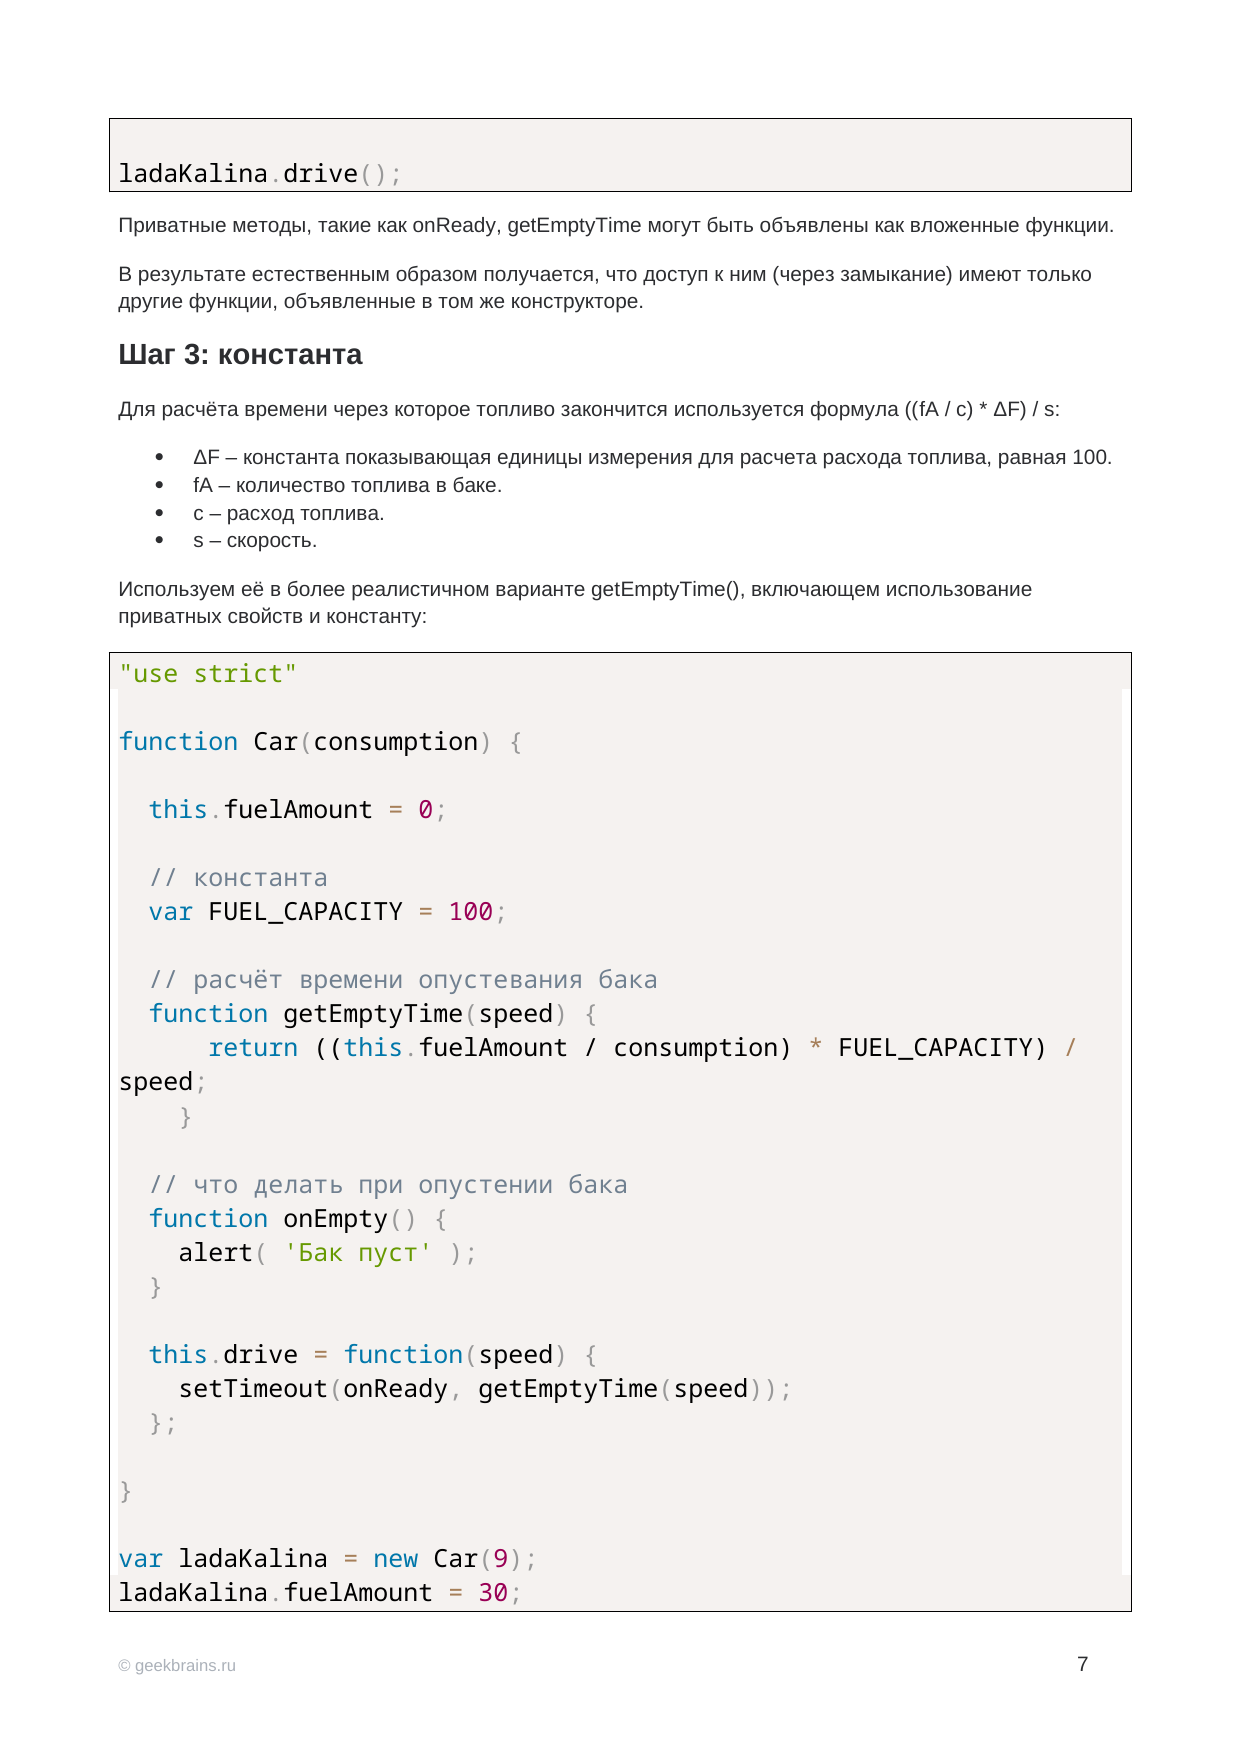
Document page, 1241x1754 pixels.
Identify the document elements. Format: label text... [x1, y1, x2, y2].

text В результате естественным образом получается, что доступ к ним (через замыкание) имеют только другие функции, объявленные в том же конструкторе. [118, 262, 1122, 313]
text }; [118, 1405, 1122, 1439]
text var FUEL_CAPACITY = 100; [118, 894, 1122, 928]
text Приватные методы, такие как onReady, getEmptyTime могут быть объявлены как вложенные функции. [118, 213, 1122, 237]
text } [118, 1473, 1122, 1507]
text return ((this.fuelAmount / consumption) * FUEL_CAPACITY) / speed; [118, 1030, 1122, 1098]
text Для расчёта времени через которое топливо закончится используется формула ((fA / c) * ΔF) / s: [118, 397, 1122, 421]
list fA – количество топлива в баке. [156, 473, 1122, 497]
text // константа [118, 860, 1122, 894]
text "use strict" [110, 653, 1131, 689]
text ladaKalina.fuelAmount = 30; [110, 1572, 1131, 1611]
text Шаг 3: константа [118, 337, 1122, 371]
text function onEmpty() { [118, 1200, 1122, 1234]
text ladaKalina.drive(); [110, 152, 1131, 191]
text function Car(consumption) { [118, 723, 1122, 757]
text } [118, 1098, 1122, 1132]
text function getEmptyTime(speed) { [118, 996, 1122, 1030]
text this.drive = function(speed) { [118, 1337, 1122, 1371]
text // что делать при опустении бака [118, 1166, 1122, 1200]
text Используем её в более реалистичном варианте getEmptyTime(), включающем использование приватных свойств и константу: [118, 576, 1122, 628]
text var ladaKalina = new Car(9); [118, 1541, 1122, 1572]
text setTimeout(onReady, getEmptyTime(speed)); [118, 1371, 1122, 1405]
text this.fuelAmount = 0; [118, 792, 1122, 826]
list s – скорость. [156, 528, 1122, 552]
list ΔF – константа показывающая единицы измерения для расчета расхода топлива, равная 100. [156, 445, 1122, 469]
text // расчёт времени опустевания бака [118, 962, 1122, 996]
text } [118, 1268, 1122, 1302]
text alert( 'Бак пуст' ); [118, 1234, 1122, 1268]
list с – расход топлива. [156, 500, 1122, 524]
